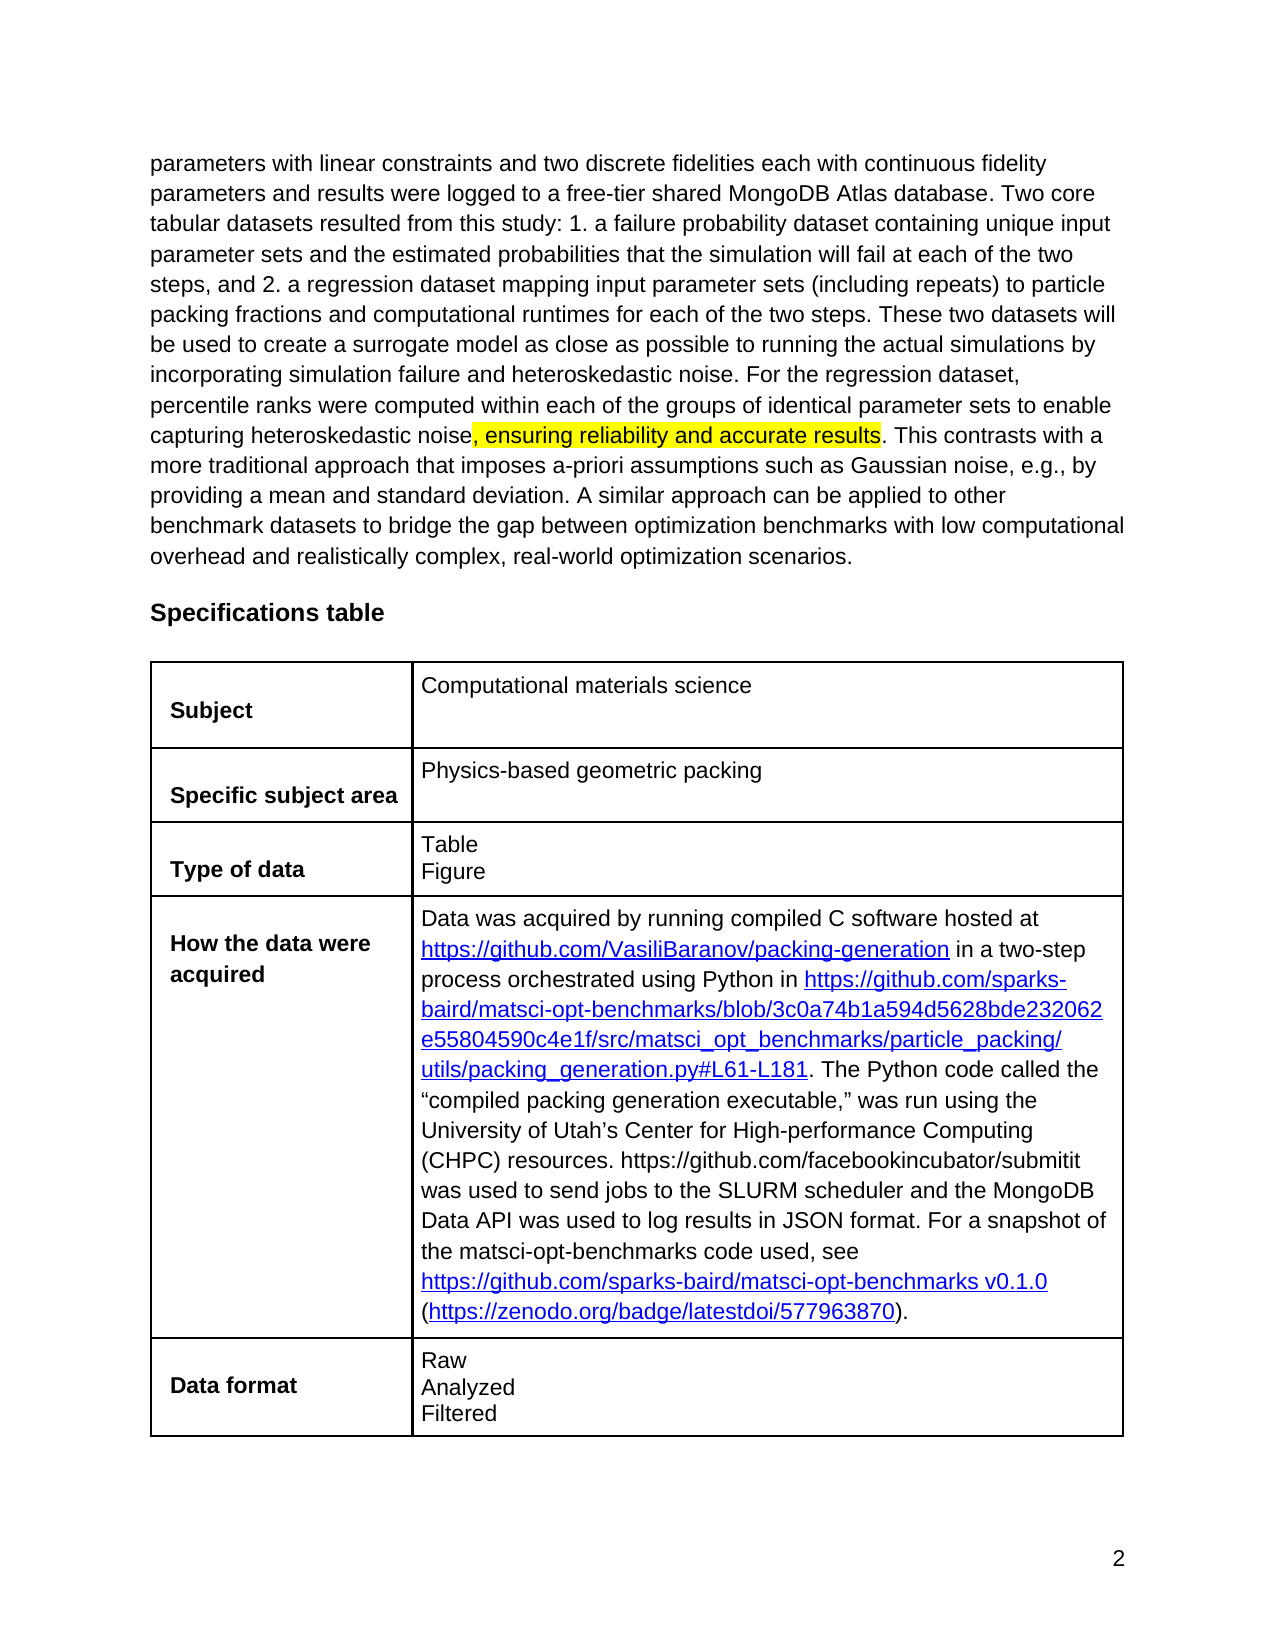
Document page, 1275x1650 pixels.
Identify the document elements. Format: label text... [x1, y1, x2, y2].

table_cell Raw Analyzed Filtered [414, 1339, 1122, 1434]
text Specifications table [150, 598, 1125, 627]
table_cell How the data were acquired [152, 897, 411, 1337]
table_header Computational materials science [414, 663, 1122, 747]
table_cell Data format [152, 1339, 411, 1434]
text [150, 150, 1125, 569]
table_cell Data was acquired by running compiled C software hosted at https://github.com/VasiliBaranov/packing-generation in a two-step process orchestrated using Python in https://github.com/sparks-baird/matsci-opt-benchmarks/blob/3c0a74b1a594d5628bde232062e55804590c4e1f/src/matsci_opt_benchmarks/particle_packing/utils/packing_generation.py#L61-L181. The Python code called the “compiled packing generation executable,” was run using the University of Utah’s Center for High-performance Computing (CHPC) resources. https://github.com/facebookincubator/submitit was used to send jobs to the SLURM scheduler and the MongoDB Data API was used to log results in JSON format. For a snapshot of the matsci-opt-benchmarks code used, see https://github.com/sparks-baird/matsci-opt-benchmarks v0.1.0 (https://zenodo.org/badge/latestdoi/577963870). [414, 897, 1122, 1337]
table_cell Table Figure [414, 823, 1122, 895]
table_cell Physics-based geometric packing [414, 749, 1122, 821]
table_cell Specific subject area [152, 749, 411, 821]
table_cell Type of data [152, 823, 411, 895]
table_header Subject [152, 663, 411, 747]
